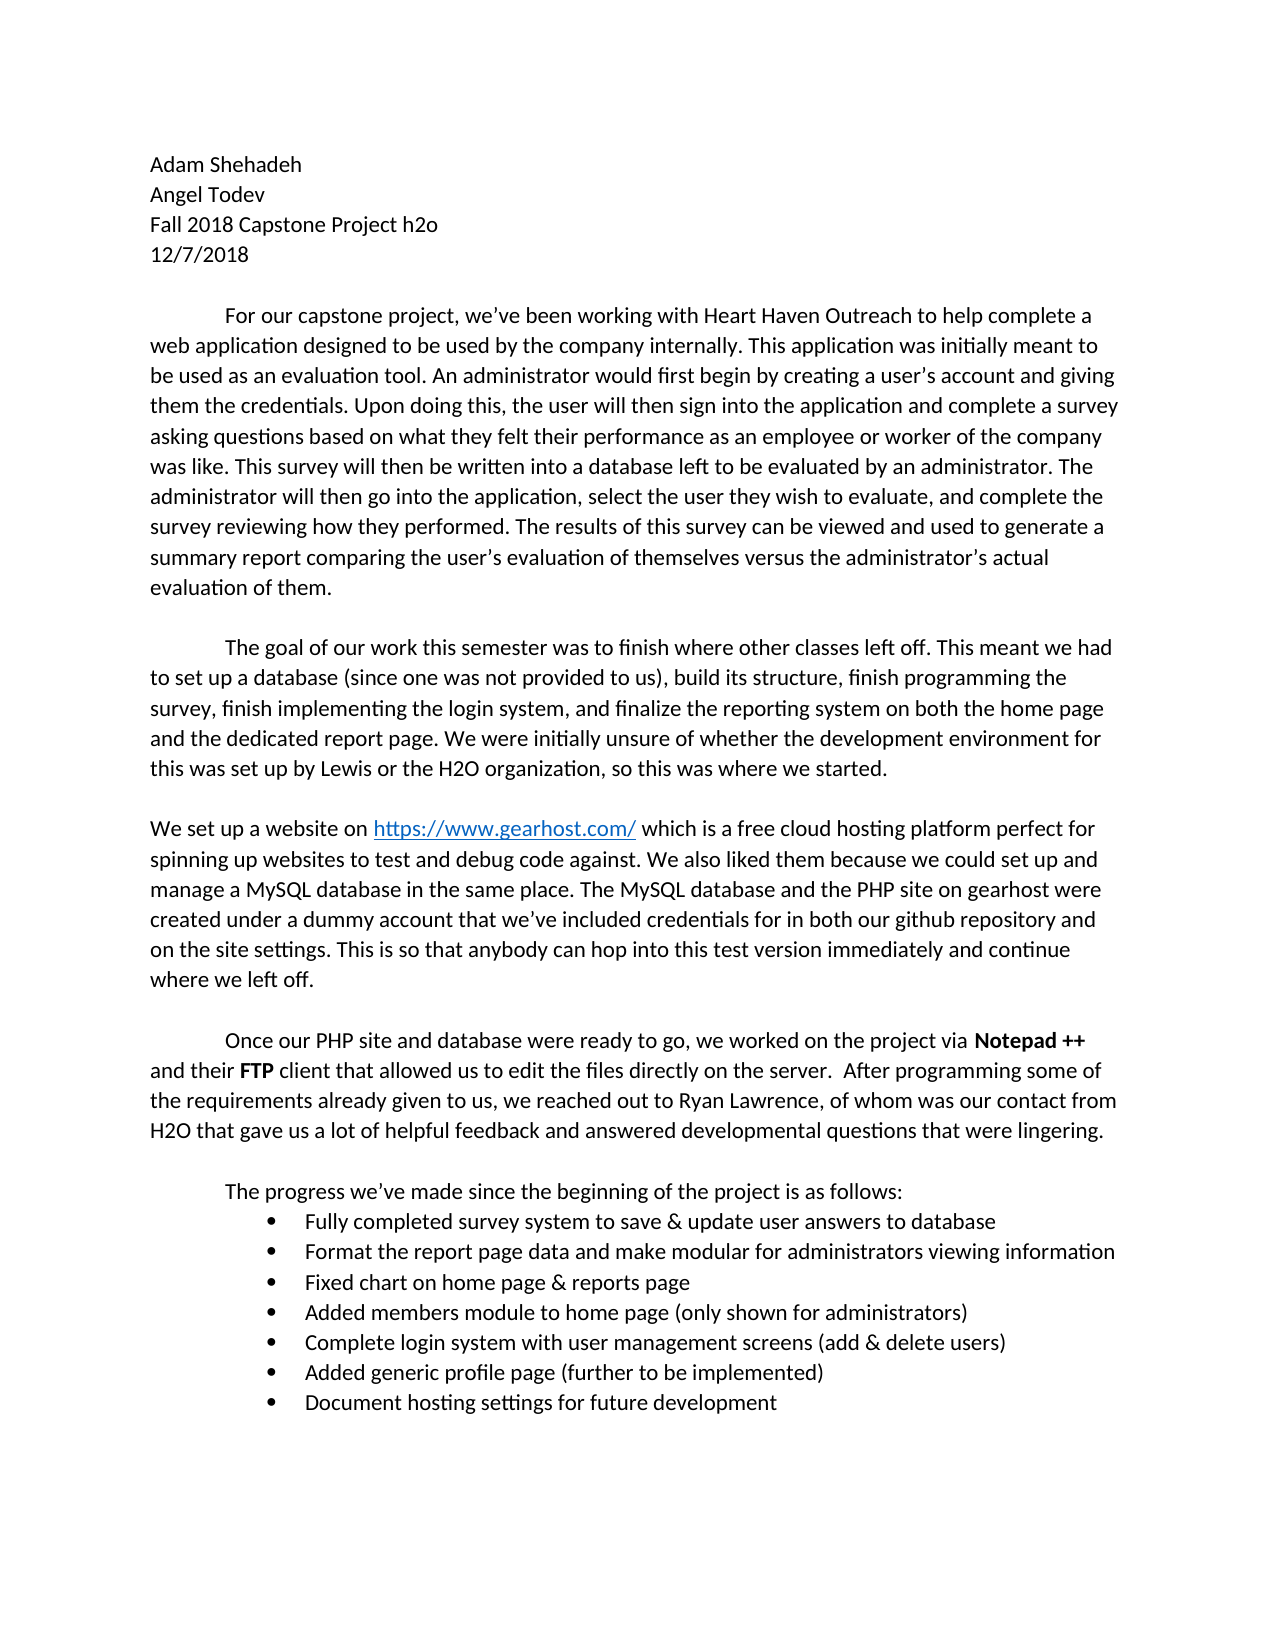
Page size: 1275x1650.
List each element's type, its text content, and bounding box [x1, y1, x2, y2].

text Adam Shehadeh [150, 150, 1125, 178]
list Fixed chart on home page & reports page [267, 1268, 1125, 1296]
text The progress we’ve made since the beginning of the project is as follows: [150, 1177, 1125, 1205]
text Fall 2018 Capstone Project h2o [150, 210, 1125, 238]
text Angel Todev [150, 180, 1125, 208]
list Format the report page data and make modular for administrators viewing information [267, 1237, 1125, 1266]
list Added members module to home page (only shown for administrators) [267, 1298, 1125, 1326]
list Complete login system with user management screens (add & delete users) [267, 1328, 1125, 1356]
list Document hosting settings for future development [267, 1388, 1125, 1417]
text The goal of our work this semester was to finish where other classes left off. This meant we had to set up a database (since one was not provided to us), build its structure, finish programming the survey, finish implementing the login system, and finalize the reporting system on both the home page and the dedicated report page. We were initially unsure of whether the development environment for this was set up by Lewis or the H2O organization, so this was where we started. [150, 633, 1125, 782]
list Fully completed survey system to save & update user answers to database [267, 1207, 1125, 1235]
text Once our PHP site and database were ready to go, we worked on the project via Notepad ++ and their FTP client that allowed us to edit the files directly on the server. After programming some of the requirements already given to us, we reached out to Ryan Lawrence, of whom was our contact from H2O that gave us a lot of helpful feedback and answered developmental questions that were lingering. [150, 1026, 1125, 1145]
list Added generic profile page (further to be implemented) [267, 1358, 1125, 1386]
text 12/7/2018 [150, 241, 1125, 269]
text We set up a website on https://www.gearhost.com/ which is a free cloud hosting platform perfect for spinning up websites to test and debug code against. We also liked them because we could set up and manage a MySQL database in the same place. The MySQL database and the PHP site on gearhost were created under a dummy account that we’ve included credentials for in both our github repository and on the site settings. This is so that anybody can hop into this test version immediately and continue where we left off. [150, 814, 1125, 994]
text For our capstone project, we’ve been working with Heart Haven Outreach to help complete a web application designed to be used by the company internally. This application was initially meant to be used as an evaluation tool. An administrator would first begin by creating a user’s account and giving them the credentials. Upon doing this, the user will then sign into the application and complete a survey asking questions based on what they felt their performance as an employee or worker of the company was like. This survey will then be written into a database left to be evaluated by an administrator. The administrator will then go into the application, select the user they wish to evaluate, and complete the survey reviewing how they performed. The results of this survey can be viewed and used to generate a summary report comparing the user’s evaluation of themselves versus the administrator’s actual evaluation of them. [150, 301, 1125, 601]
